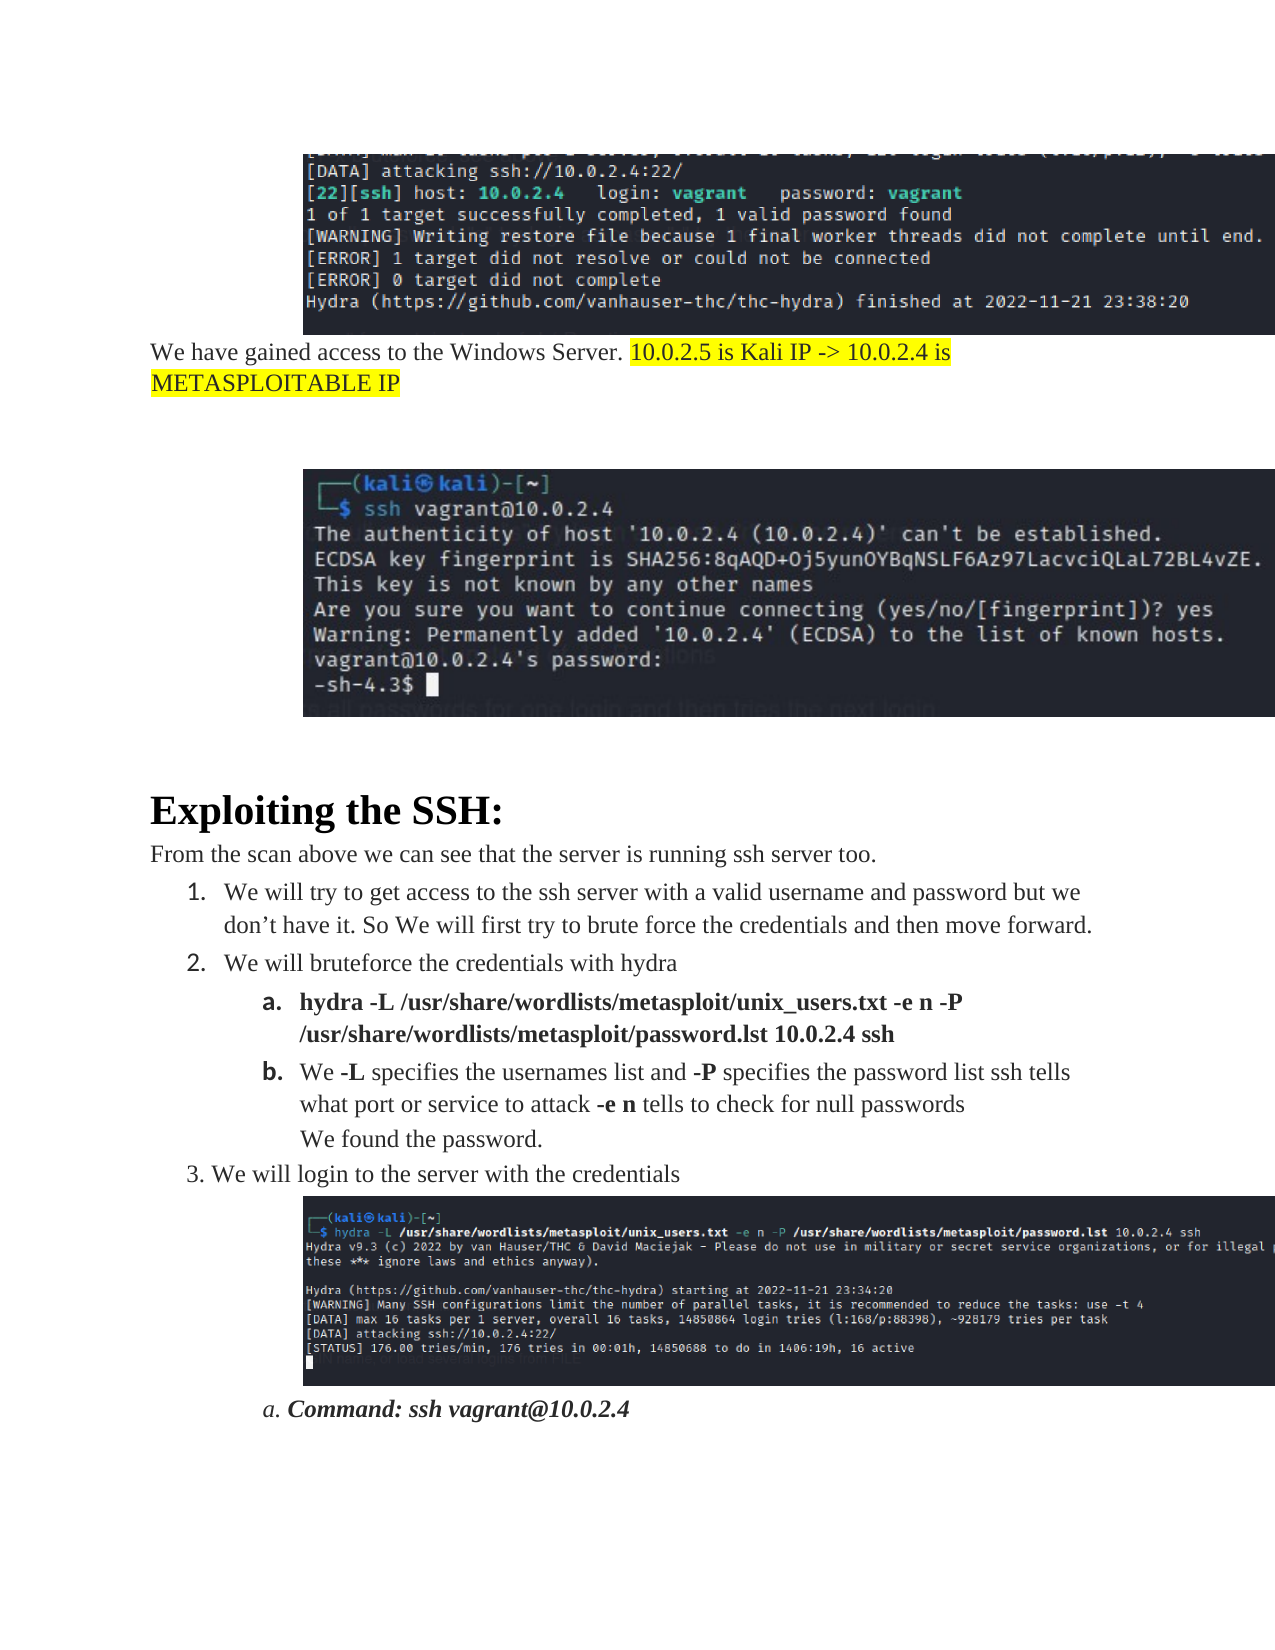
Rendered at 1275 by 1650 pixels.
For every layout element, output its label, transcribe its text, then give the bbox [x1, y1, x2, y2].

list We -L specifies the usernames list and -P specifies the password list ssh tells what port or service to attack -e n tells to check for null passwords [262, 1054, 1118, 1118]
list hydra -L /usr/share/wordlists/metasploit/unix_users.txt -e n -P /usr/share/wordlists/metasploit/password.lst 10.0.2.4 ssh [262, 984, 1118, 1048]
list We will try to get access to the ssh server with a valid username and password but we don’t have it. So We will first try to brute force the credentials and then move forward. [186, 874, 1118, 938]
text From the scan above we can see that the server is running ssh server too. [150, 839, 1118, 868]
text 3. We will login to the server with the credentials [186, 1159, 1118, 1188]
picture [302, 153, 1275, 335]
picture [302, 1195, 1275, 1386]
list We will bruteforce the credentials with hydra [186, 945, 1118, 978]
picture [303, 469, 1275, 717]
text We found the password. [300, 1124, 1118, 1153]
